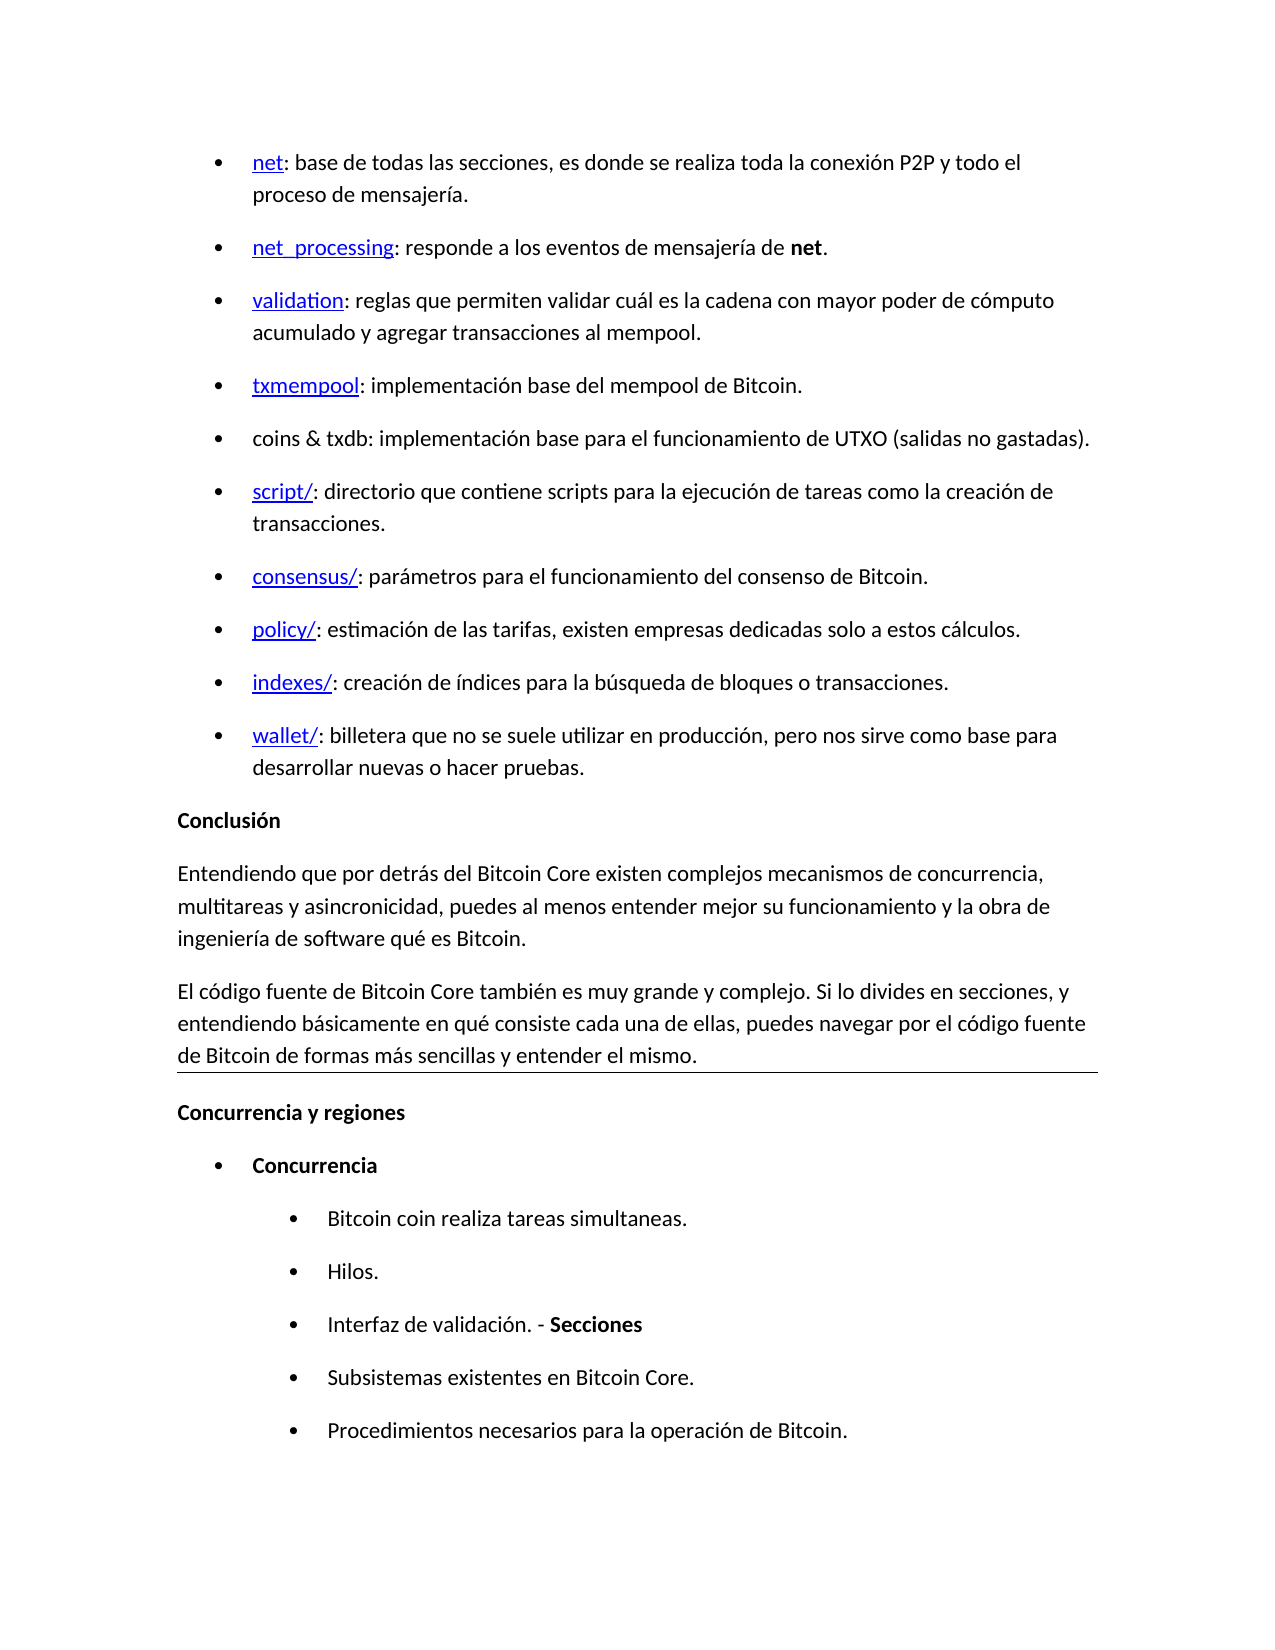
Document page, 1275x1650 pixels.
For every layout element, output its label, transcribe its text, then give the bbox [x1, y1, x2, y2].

list txmempool: implementación base del mempool de Bitcoin. [215, 371, 1098, 399]
list policy/: estimación de las tarifas, existen empresas dedicadas solo a estos cálculos. [215, 615, 1098, 643]
list net_processing: responde a los eventos de mensajería de net. [215, 233, 1098, 261]
list validation: reglas que permiten validar cuál es la cadena con mayor poder de cómputo acumulado y agregar transacciones al mempool. [215, 286, 1098, 346]
list Bitcoin coin realiza tareas simultaneas. [290, 1204, 1098, 1232]
text Entendiendo que por detrás del Bitcoin Core existen complejos mecanismos de concurrencia, multitareas y asincronicidad, puedes al menos entender mejor su funcionamiento y la obra de ingeniería de software qué es Bitcoin. [177, 859, 1098, 952]
list coins & txdb: implementación base para el funcionamiento de UTXO (salidas no gastadas). [215, 424, 1098, 452]
list Hilos. [290, 1257, 1098, 1285]
list Interfaz de validación. - Secciones [290, 1310, 1098, 1338]
list wallet/: billetera que no se suele utilizar en producción, pero nos sirve como base para desarrollar nuevas o hacer pruebas. [215, 721, 1098, 782]
list indexes/: creación de índices para la búsqueda de bloques o transacciones. [215, 668, 1098, 696]
list net: base de todas las secciones, es donde se realiza toda la conexión P2P y todo el proceso de mensajería. [215, 148, 1098, 208]
list Subsistemas existentes en Bitcoin Core. [290, 1363, 1098, 1391]
text Conclusión [177, 807, 1098, 834]
list consensus/: parámetros para el funcionamiento del consenso de Bitcoin. [215, 562, 1098, 590]
list Concurrencia [215, 1151, 1098, 1179]
list Procedimientos necesarios para la operación de Bitcoin. [290, 1416, 1098, 1444]
text El código fuente de Bitcoin Core también es muy grande y complejo. Si lo divides en secciones, y entendiendo básicamente en qué consiste cada una de ellas, puedes navegar por el código fuente de Bitcoin de formas más sencillas y entender el mismo. [177, 977, 1098, 1072]
text Concurrencia y regiones [177, 1098, 1098, 1126]
list script/: directorio que contiene scripts para la ejecución de tareas como la creación de transacciones. [215, 477, 1098, 537]
